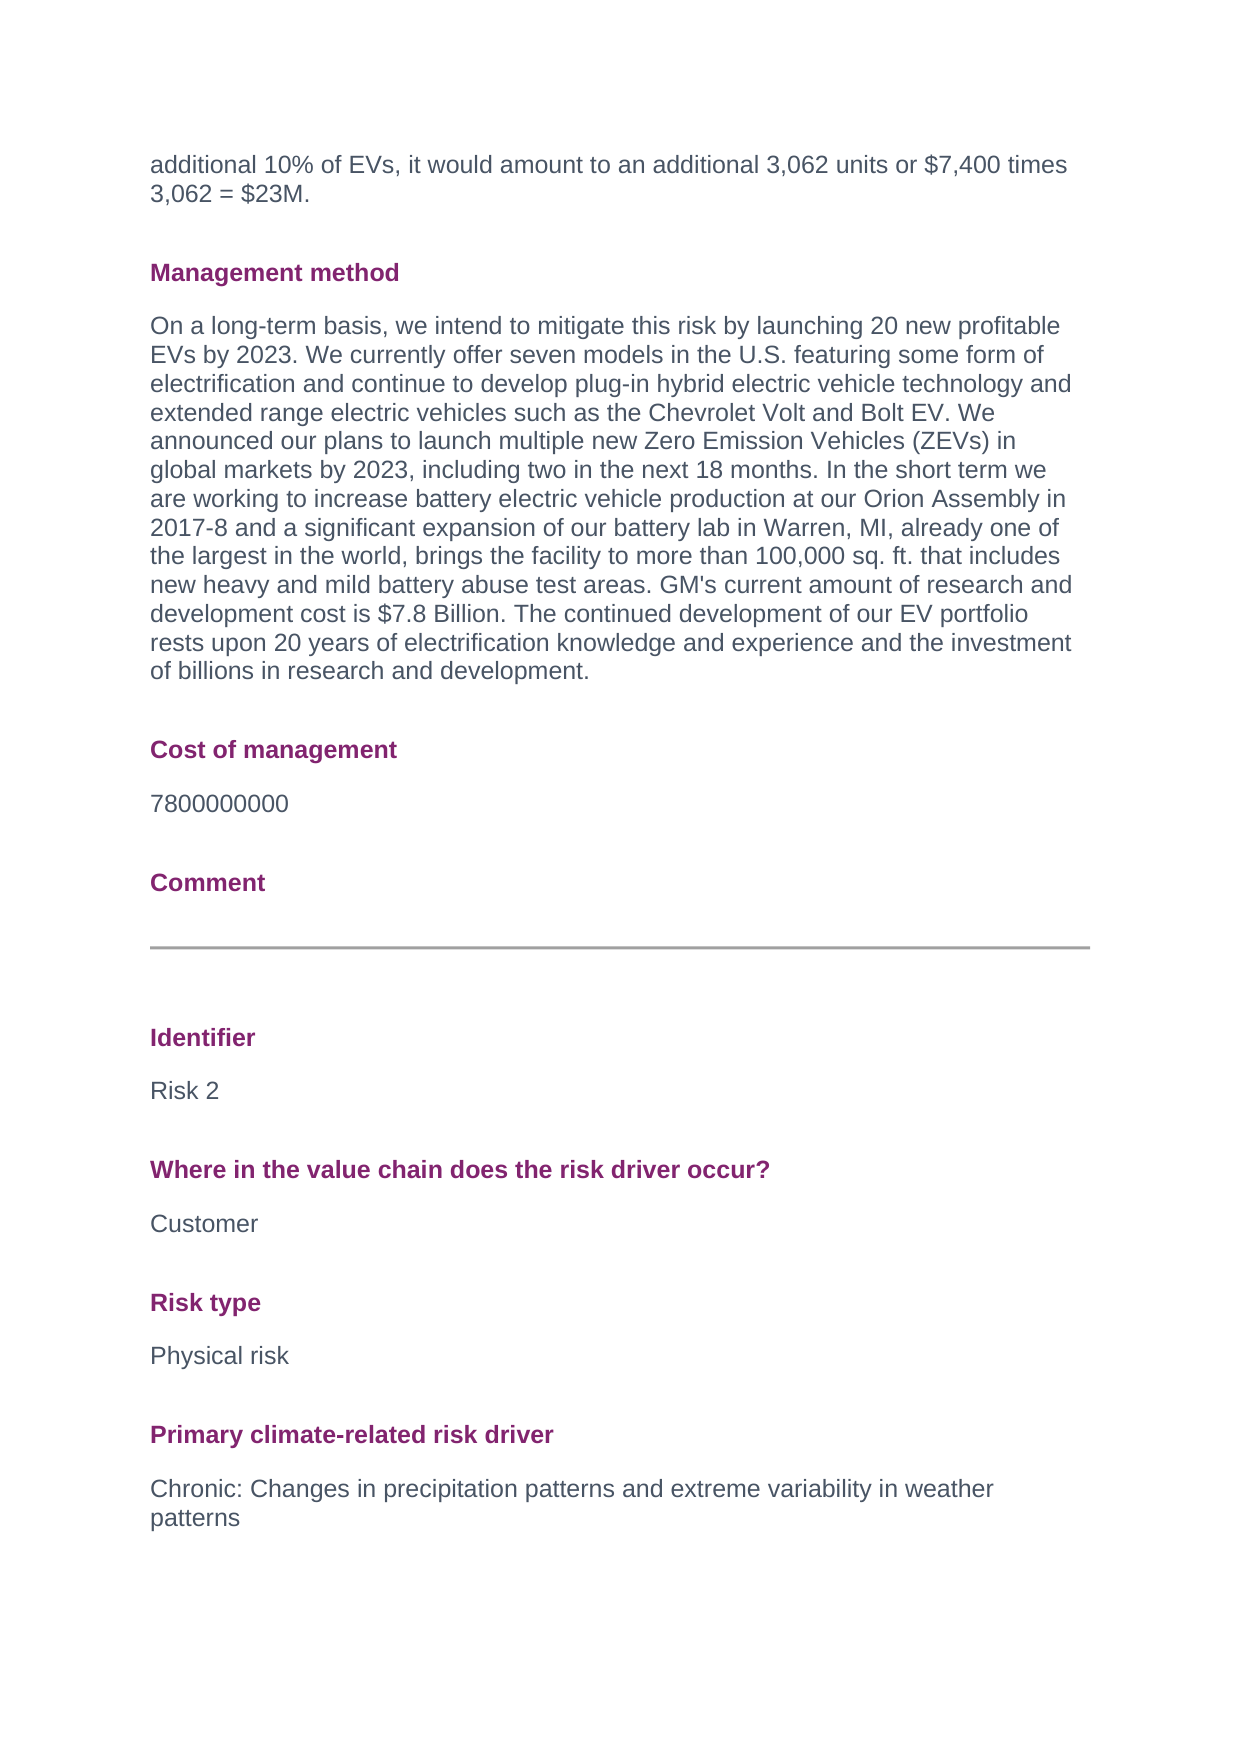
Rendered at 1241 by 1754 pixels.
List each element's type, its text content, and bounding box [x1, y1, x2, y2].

subtitle Cost of management [150, 735, 1090, 764]
text 7800000000 [150, 789, 1090, 817]
subtitle Risk type [150, 1288, 1090, 1316]
subtitle Identifier [150, 1023, 1090, 1051]
subtitle Comment [150, 867, 1090, 896]
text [150, 150, 1090, 207]
text On a long-term basis, we intend to mitigate this risk by launching 20 new profitable EVs by 2023. We currently offer seven models in the U.S. featuring some form of electrification and continue to develop plug-in hybrid electric vehicle technology and extended range electric vehicles such as the Chevrolet Volt and Bolt EV. We announced our plans to launch multiple new Zero Emission Vehicles (ZEVs) in global markets by 2023, including two in the next 18 months. In the short term we are working to increase battery electric vehicle production at our Orion Assembly in 2017-8 and a significant expansion of our battery lab in Warren, MI, already one of the largest in the world, brings the facility to more than 100,000 sq. ft. that includes new heavy and mild battery abuse test areas. GM's current amount of research and development cost is $7.8 Billion. The continued development of our EV portfolio rests upon 20 years of electrification knowledge and experience and the investment of billions in research and development. [150, 311, 1090, 685]
subtitle Where in the value chain does the risk driver occur? [150, 1155, 1090, 1184]
text Physical risk [150, 1341, 1090, 1370]
text Customer [150, 1209, 1090, 1238]
subtitle Management method [150, 257, 1090, 286]
text Risk 2 [150, 1076, 1090, 1105]
text Chronic: Changes in precipitation patterns and extreme variability in weather patterns [150, 1474, 1090, 1531]
subtitle Primary climate-related risk driver [150, 1420, 1090, 1449]
